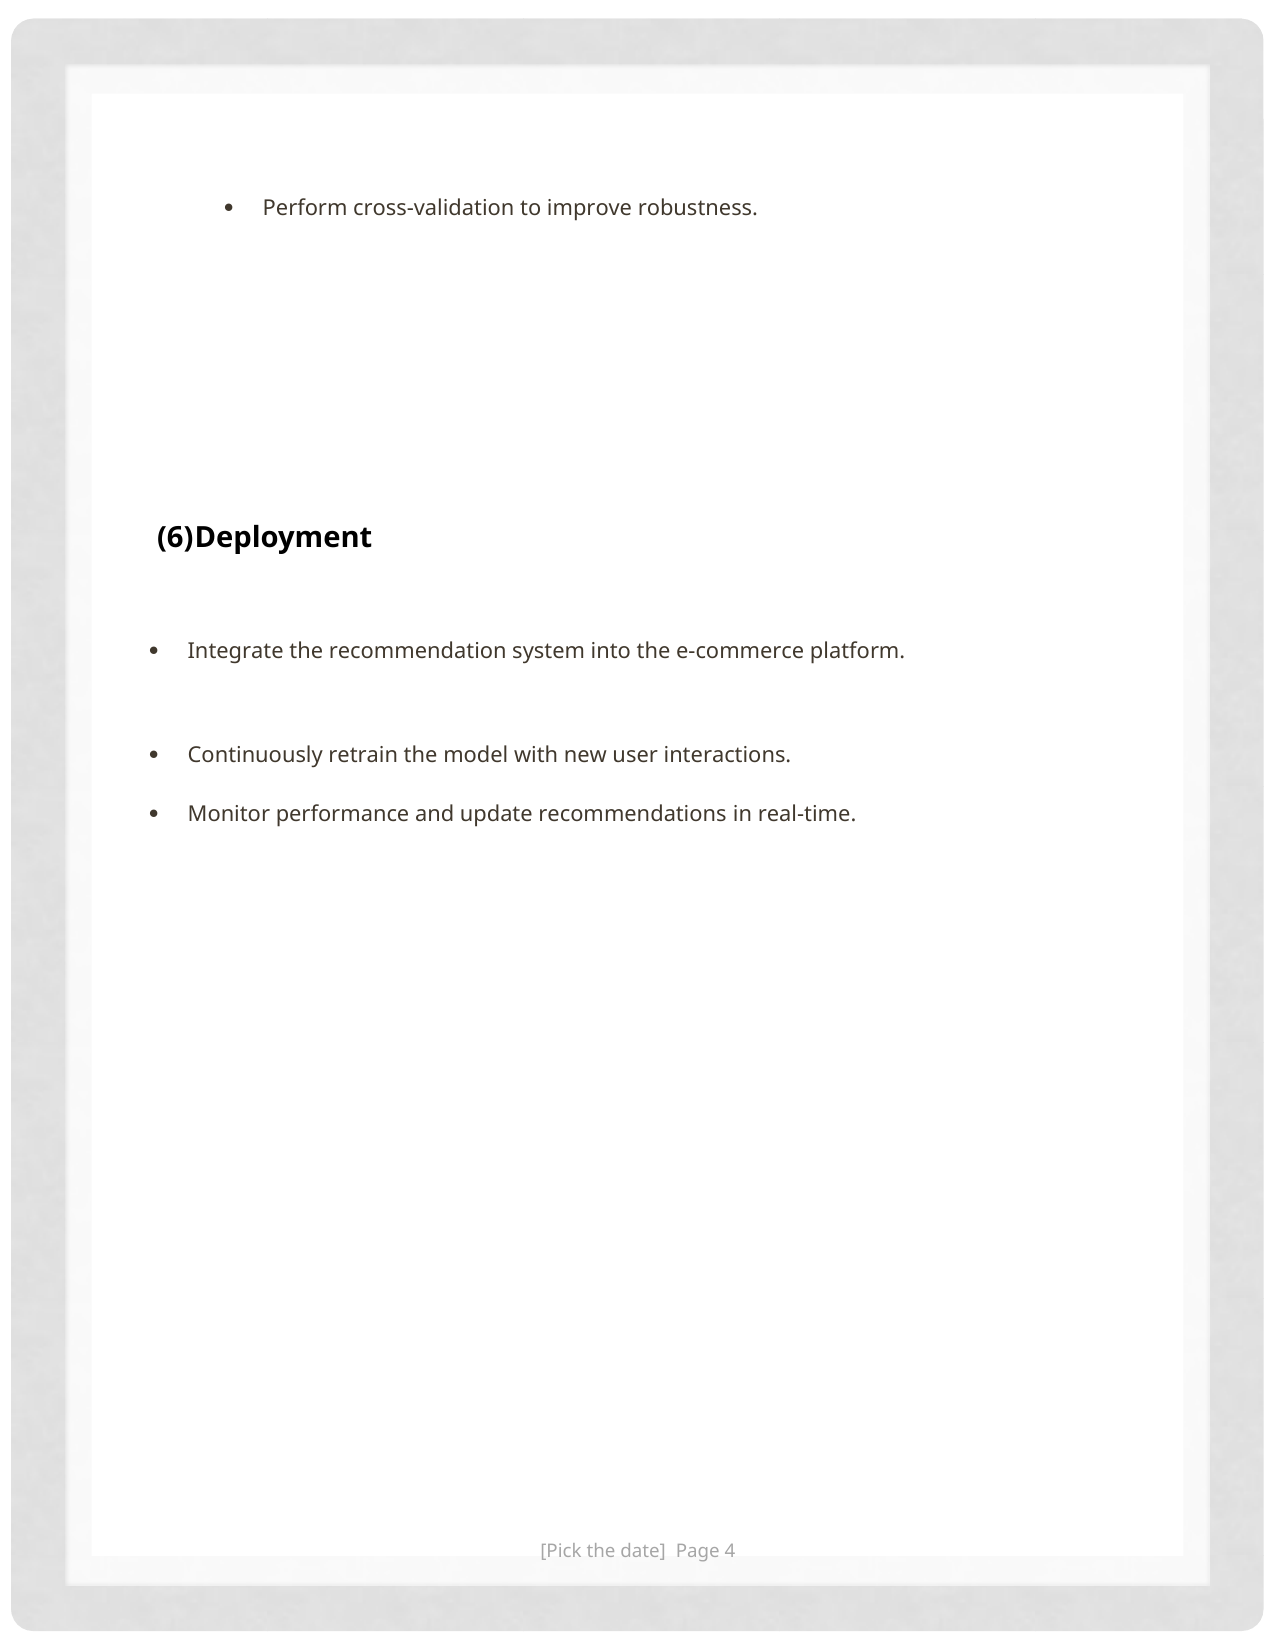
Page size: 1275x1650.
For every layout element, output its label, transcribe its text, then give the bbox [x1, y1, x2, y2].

list Deployment [157, 516, 1162, 556]
list Continuously retrain the model with new user interactions. [150, 738, 1162, 768]
list Perform cross-validation to improve robustness. [225, 192, 1162, 222]
list Integrate the recommendation system into the e-commerce platform. [150, 635, 1162, 665]
list Monitor performance and update recommendations in real-time. [150, 798, 1162, 828]
